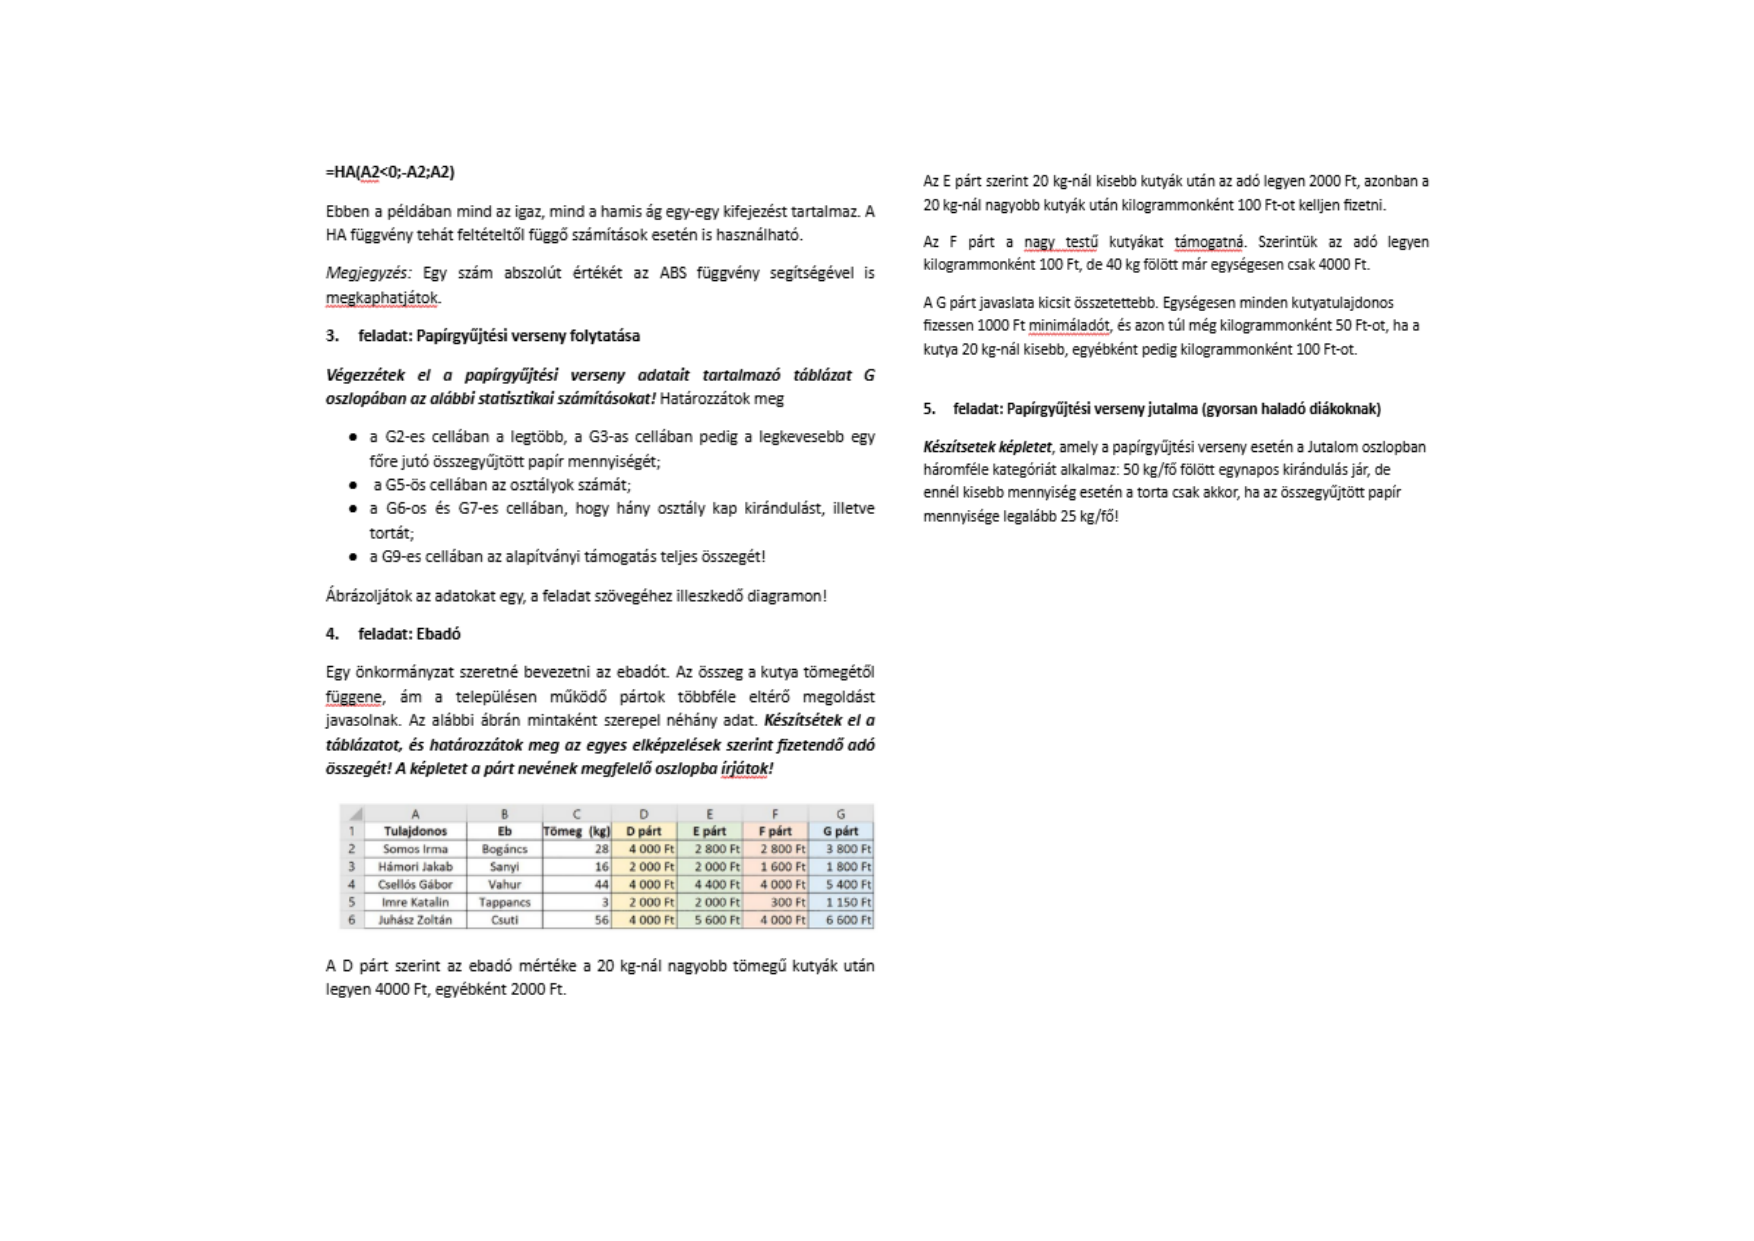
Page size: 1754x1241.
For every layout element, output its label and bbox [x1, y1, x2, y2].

picture [307, 147, 1447, 1014]
